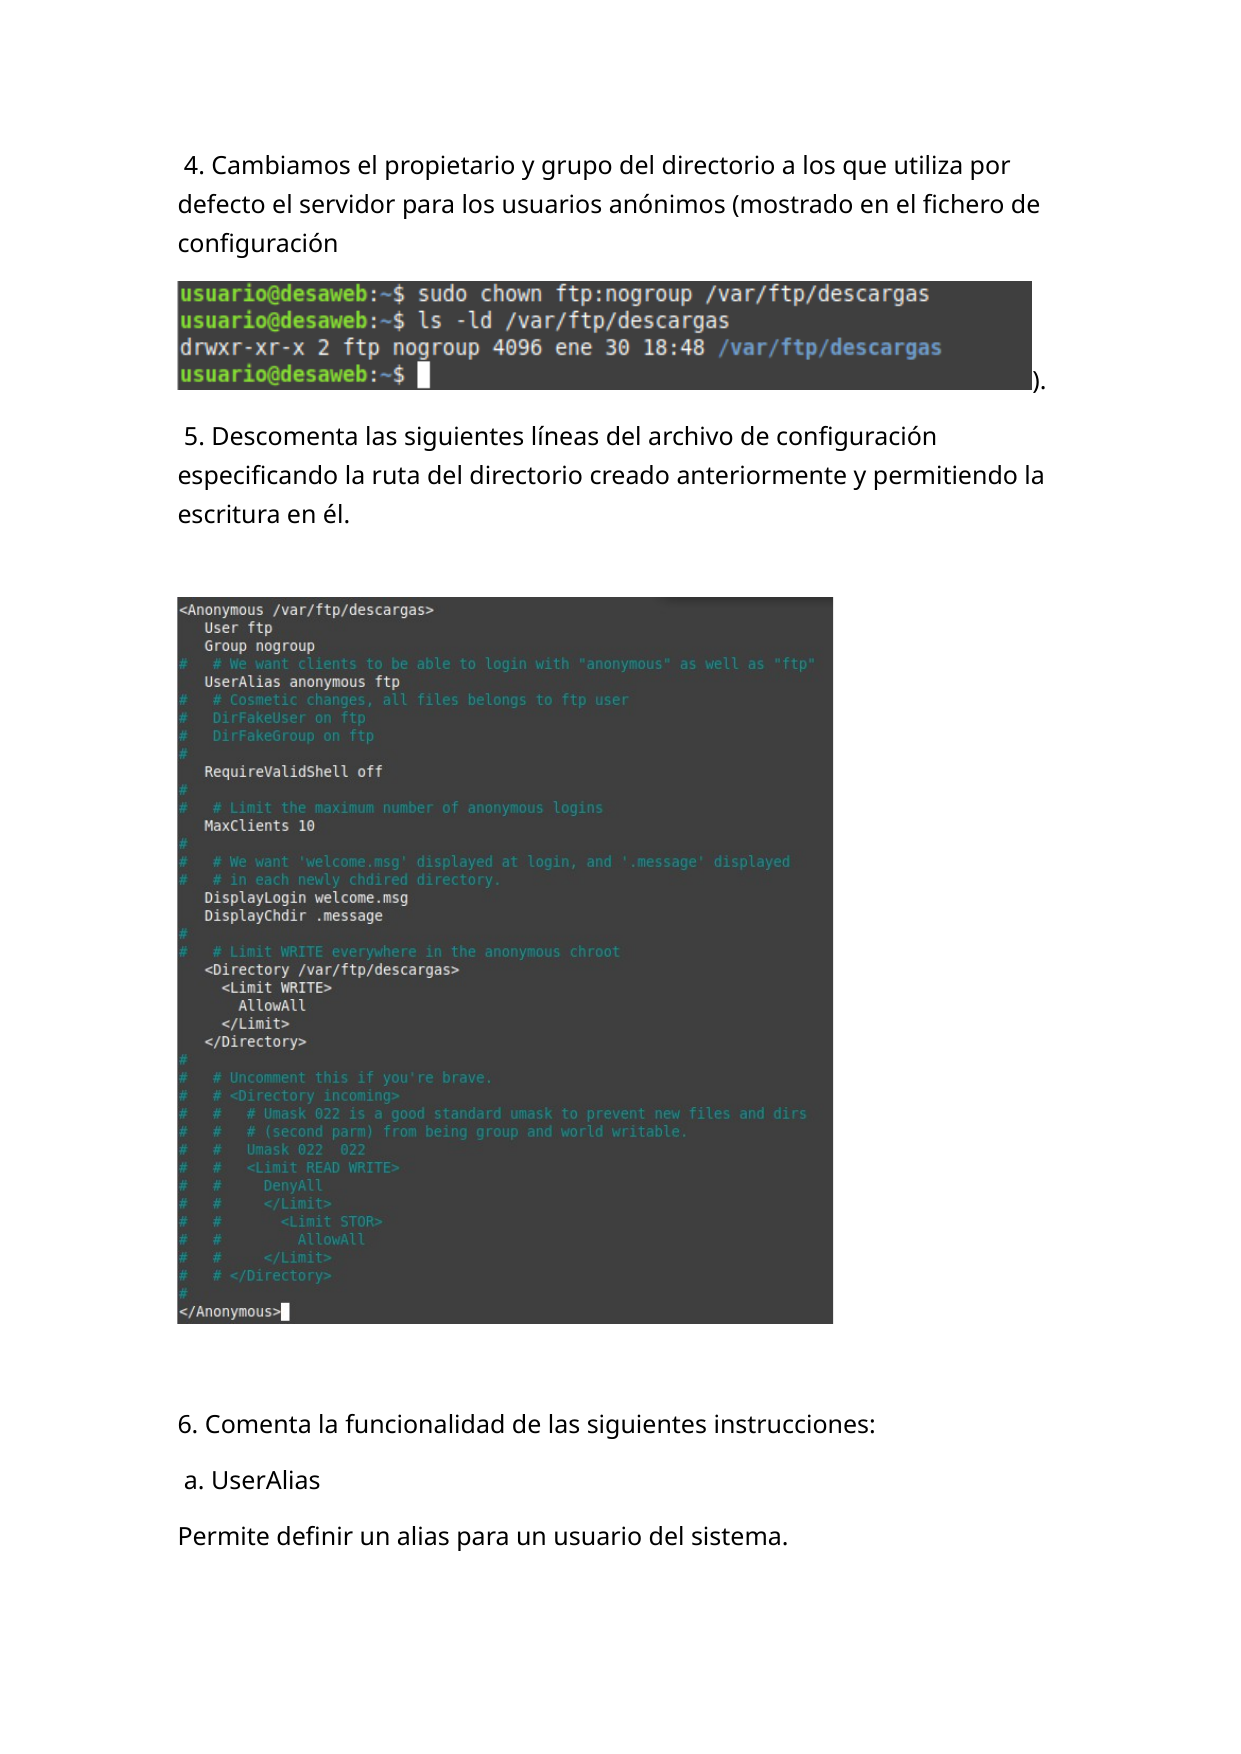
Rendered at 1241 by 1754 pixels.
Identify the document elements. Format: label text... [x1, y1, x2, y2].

text 6. Comenta la funcionalidad de las siguientes instrucciones: [177, 1407, 1063, 1441]
text a. UserAlias [177, 1463, 1063, 1497]
text 5. Descomenta las siguientes líneas del archivo de configuración especificando la ruta del directorio creado anteriormente y permitiendo la escritura en él. [177, 419, 1063, 531]
text 4. Cambiamos el propietario y grupo del directorio a los que utiliza por defecto el servidor para los usuarios anónimos (mostrado en el fichero de configuración [177, 148, 1063, 260]
text Permite definir un alias para un usuario del sistema. [177, 1518, 1063, 1552]
picture [177, 281, 1032, 390]
picture [177, 597, 834, 1324]
